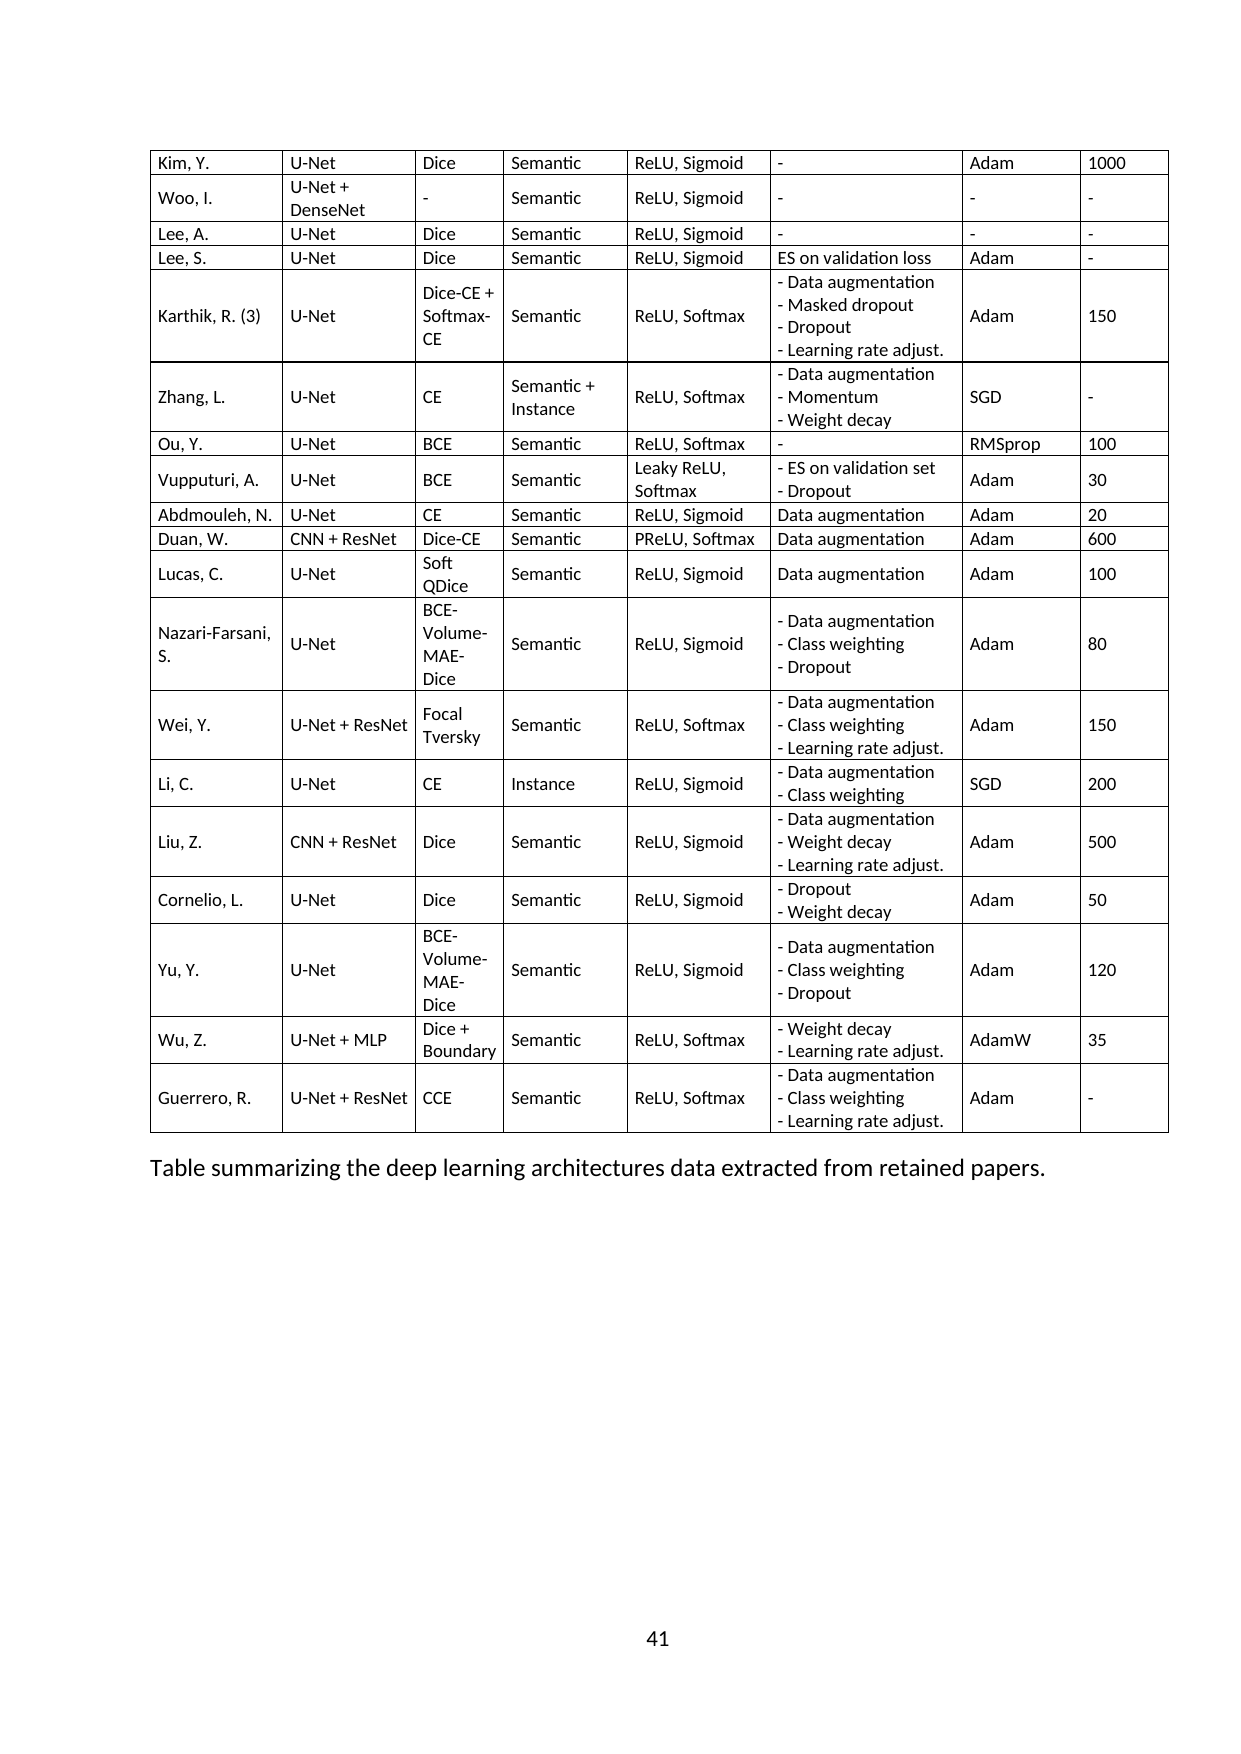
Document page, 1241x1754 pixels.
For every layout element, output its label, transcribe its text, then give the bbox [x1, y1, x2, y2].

table_cell Dice + Boundary [416, 1017, 503, 1062]
table_cell U-Net + DenseNet [283, 175, 415, 221]
table_cell Adam [963, 527, 1080, 550]
table_cell Adam [963, 246, 1080, 269]
table_cell Lee, A. [151, 222, 282, 245]
table_cell - [963, 222, 1080, 245]
table_cell ReLU, Sigmoid [628, 924, 770, 1016]
table_cell Dice-CE + Softmax-CE [416, 270, 503, 361]
table_cell SGD [963, 363, 1080, 431]
table_cell 50 [1081, 877, 1168, 923]
table_cell - Data augmentation - Masked dropout - Dropout - Learning rate adjust. [771, 270, 962, 361]
table_cell U-Net + ResNet [283, 691, 415, 759]
table_cell Adam [963, 924, 1080, 1016]
table_cell - [1081, 363, 1168, 431]
table_cell Instance [504, 760, 627, 806]
table_cell Adam [963, 151, 1080, 174]
table_cell Semantic [504, 807, 627, 876]
table_cell Nazari-Farsani, S. [151, 598, 282, 689]
table_cell CE [416, 363, 503, 431]
table_cell Dice [416, 246, 503, 269]
table_cell RMSprop [963, 432, 1080, 455]
table_cell Wei, Y. [151, 691, 282, 759]
table_cell Semantic [504, 691, 627, 759]
table_cell ReLU, Sigmoid [628, 807, 770, 876]
table_cell U-Net [283, 246, 415, 269]
table_cell Dice [416, 877, 503, 923]
table_cell 20 [1081, 503, 1168, 526]
table_cell ReLU, Softmax [628, 270, 770, 361]
table_cell BCE-Volume-MAE-Dice [416, 598, 503, 689]
table_cell Dice [416, 807, 503, 876]
table_cell ES on validation loss [771, 246, 962, 269]
table_cell ReLU, Sigmoid [628, 246, 770, 269]
table_cell 200 [1081, 760, 1168, 806]
table_cell Semantic [504, 503, 627, 526]
table_cell 35 [1081, 1017, 1168, 1062]
table_cell Semantic [504, 175, 627, 221]
table_cell U-Net [283, 456, 415, 502]
table_cell Semantic [504, 222, 627, 245]
table_cell U-Net [283, 877, 415, 923]
table_cell Semantic [504, 246, 627, 269]
table_cell Semantic [504, 551, 627, 597]
table_cell - Data augmentation - Class weighting - Dropout [771, 598, 962, 689]
table_cell Vupputuri, A. [151, 456, 282, 502]
table_cell ReLU, Sigmoid [628, 503, 770, 526]
table_cell - [771, 222, 962, 245]
table_cell Semantic [504, 456, 627, 502]
table_cell U-Net [283, 432, 415, 455]
table_cell Adam [963, 270, 1080, 361]
table_cell Semantic [504, 527, 627, 550]
table_cell ReLU, Softmax [628, 1017, 770, 1062]
table_cell Woo, I. [151, 175, 282, 221]
table_cell Yu, Y. [151, 924, 282, 1016]
table_cell Semantic [504, 877, 627, 923]
table_cell PReLU, Softmax [628, 527, 770, 550]
table_cell - Data augmentation - Class weighting - Learning rate adjust. [771, 1064, 962, 1132]
table_cell - Data augmentation - Class weighting - Learning rate adjust. [771, 691, 962, 759]
table_cell Adam [963, 551, 1080, 597]
table_cell Semantic [504, 432, 627, 455]
table_cell Leaky ReLU, Softmax [628, 456, 770, 502]
table_cell ReLU, Sigmoid [628, 760, 770, 806]
table_cell - Data augmentation - Momentum - Weight decay [771, 363, 962, 431]
table_cell 150 [1081, 270, 1168, 361]
table_cell Semantic [504, 924, 627, 1016]
table_cell ReLU, Sigmoid [628, 598, 770, 689]
table_cell Abdmouleh, N. [151, 503, 282, 526]
table_cell - Weight decay - Learning rate adjust. [771, 1017, 962, 1062]
table_cell - [771, 151, 962, 174]
table_cell Semantic [504, 1017, 627, 1062]
table_cell 500 [1081, 807, 1168, 876]
table_cell - Data augmentation - Class weighting [771, 760, 962, 806]
table_cell U-Net [283, 270, 415, 361]
table_cell Adam [963, 807, 1080, 876]
table_cell 150 [1081, 691, 1168, 759]
table_cell - [771, 175, 962, 221]
table_cell - [416, 175, 503, 221]
table_cell ReLU, Softmax [628, 1064, 770, 1132]
table_cell 1000 [1081, 151, 1168, 174]
table_cell U-Net [283, 222, 415, 245]
table_cell Semantic [504, 151, 627, 174]
table_cell - Data augmentation - Weight decay - Learning rate adjust. [771, 807, 962, 876]
table_cell Adam [963, 691, 1080, 759]
table_cell Lee, S. [151, 246, 282, 269]
table_cell Adam [963, 877, 1080, 923]
table_cell 30 [1081, 456, 1168, 502]
table_cell 100 [1081, 432, 1168, 455]
table_cell Karthik, R. (3) [151, 270, 282, 361]
table_cell CE [416, 503, 503, 526]
table_cell Cornelio, L. [151, 877, 282, 923]
table_cell ReLU, Sigmoid [628, 877, 770, 923]
table_cell Ou, Y. [151, 432, 282, 455]
table_cell U-Net [283, 503, 415, 526]
table_cell Li, C. [151, 760, 282, 806]
table_cell U-Net [283, 551, 415, 597]
table_cell Dice [416, 151, 503, 174]
table_cell Adam [963, 1064, 1080, 1132]
table_cell Adam [963, 456, 1080, 502]
table_cell ReLU, Sigmoid [628, 151, 770, 174]
table_cell Data augmentation [771, 527, 962, 550]
table_cell CNN + ResNet [283, 807, 415, 876]
table_cell ReLU, Softmax [628, 691, 770, 759]
table_cell - ES on validation set - Dropout [771, 456, 962, 502]
table_cell - Data augmentation - Class weighting - Dropout [771, 924, 962, 1016]
table_cell - [1081, 1064, 1168, 1132]
table_cell AdamW [963, 1017, 1080, 1062]
table_cell - [1081, 222, 1168, 245]
table_cell Data augmentation [771, 551, 962, 597]
table_cell U-Net [283, 363, 415, 431]
table_cell CNN + ResNet [283, 527, 415, 550]
table_cell - Dropout - Weight decay [771, 877, 962, 923]
table_cell ReLU, Sigmoid [628, 222, 770, 245]
table_cell 600 [1081, 527, 1168, 550]
table_cell CE [416, 760, 503, 806]
table_cell Adam [963, 503, 1080, 526]
table_cell - [771, 432, 962, 455]
table_cell Semantic [504, 1064, 627, 1132]
table_cell CCE [416, 1064, 503, 1132]
table_cell Data augmentation [771, 503, 962, 526]
table_cell 120 [1081, 924, 1168, 1016]
table_cell U-Net + MLP [283, 1017, 415, 1062]
table_cell Wu, Z. [151, 1017, 282, 1062]
table_cell Adam [963, 598, 1080, 689]
table_cell ReLU, Softmax [628, 432, 770, 455]
table_cell Focal Tversky [416, 691, 503, 759]
table_cell U-Net [283, 760, 415, 806]
table_cell 100 [1081, 551, 1168, 597]
table_cell - [963, 175, 1080, 221]
table_cell U-Net [283, 924, 415, 1016]
table_cell BCE [416, 432, 503, 455]
table_cell 80 [1081, 598, 1168, 689]
text Table summarizing the deep learning architectures data extracted from retained papers. [150, 1152, 1165, 1183]
table_cell - [1081, 175, 1168, 221]
table_cell Liu, Z. [151, 807, 282, 876]
table_cell BCE-Volume-MAE-Dice [416, 924, 503, 1016]
table_cell ReLU, Softmax [628, 363, 770, 431]
table_cell Soft QDice [416, 551, 503, 597]
table_cell U-Net + ResNet [283, 1064, 415, 1132]
table_cell Lucas, C. [151, 551, 282, 597]
table_cell Semantic + Instance [504, 363, 627, 431]
table_cell Guerrero, R. [151, 1064, 282, 1132]
table_cell Kim, Y. [151, 151, 282, 174]
table_cell Zhang, L. [151, 363, 282, 431]
table_cell ReLU, Sigmoid [628, 175, 770, 221]
table_cell BCE [416, 456, 503, 502]
table_cell - [1081, 246, 1168, 269]
table_cell U-Net [283, 151, 415, 174]
table_cell Semantic [504, 598, 627, 689]
table_cell U-Net [283, 598, 415, 689]
table_cell Duan, W. [151, 527, 282, 550]
table_cell ReLU, Sigmoid [628, 551, 770, 597]
table_cell Dice [416, 222, 503, 245]
table_cell Dice-CE [416, 527, 503, 550]
table_cell Semantic [504, 270, 627, 361]
table_cell SGD [963, 760, 1080, 806]
